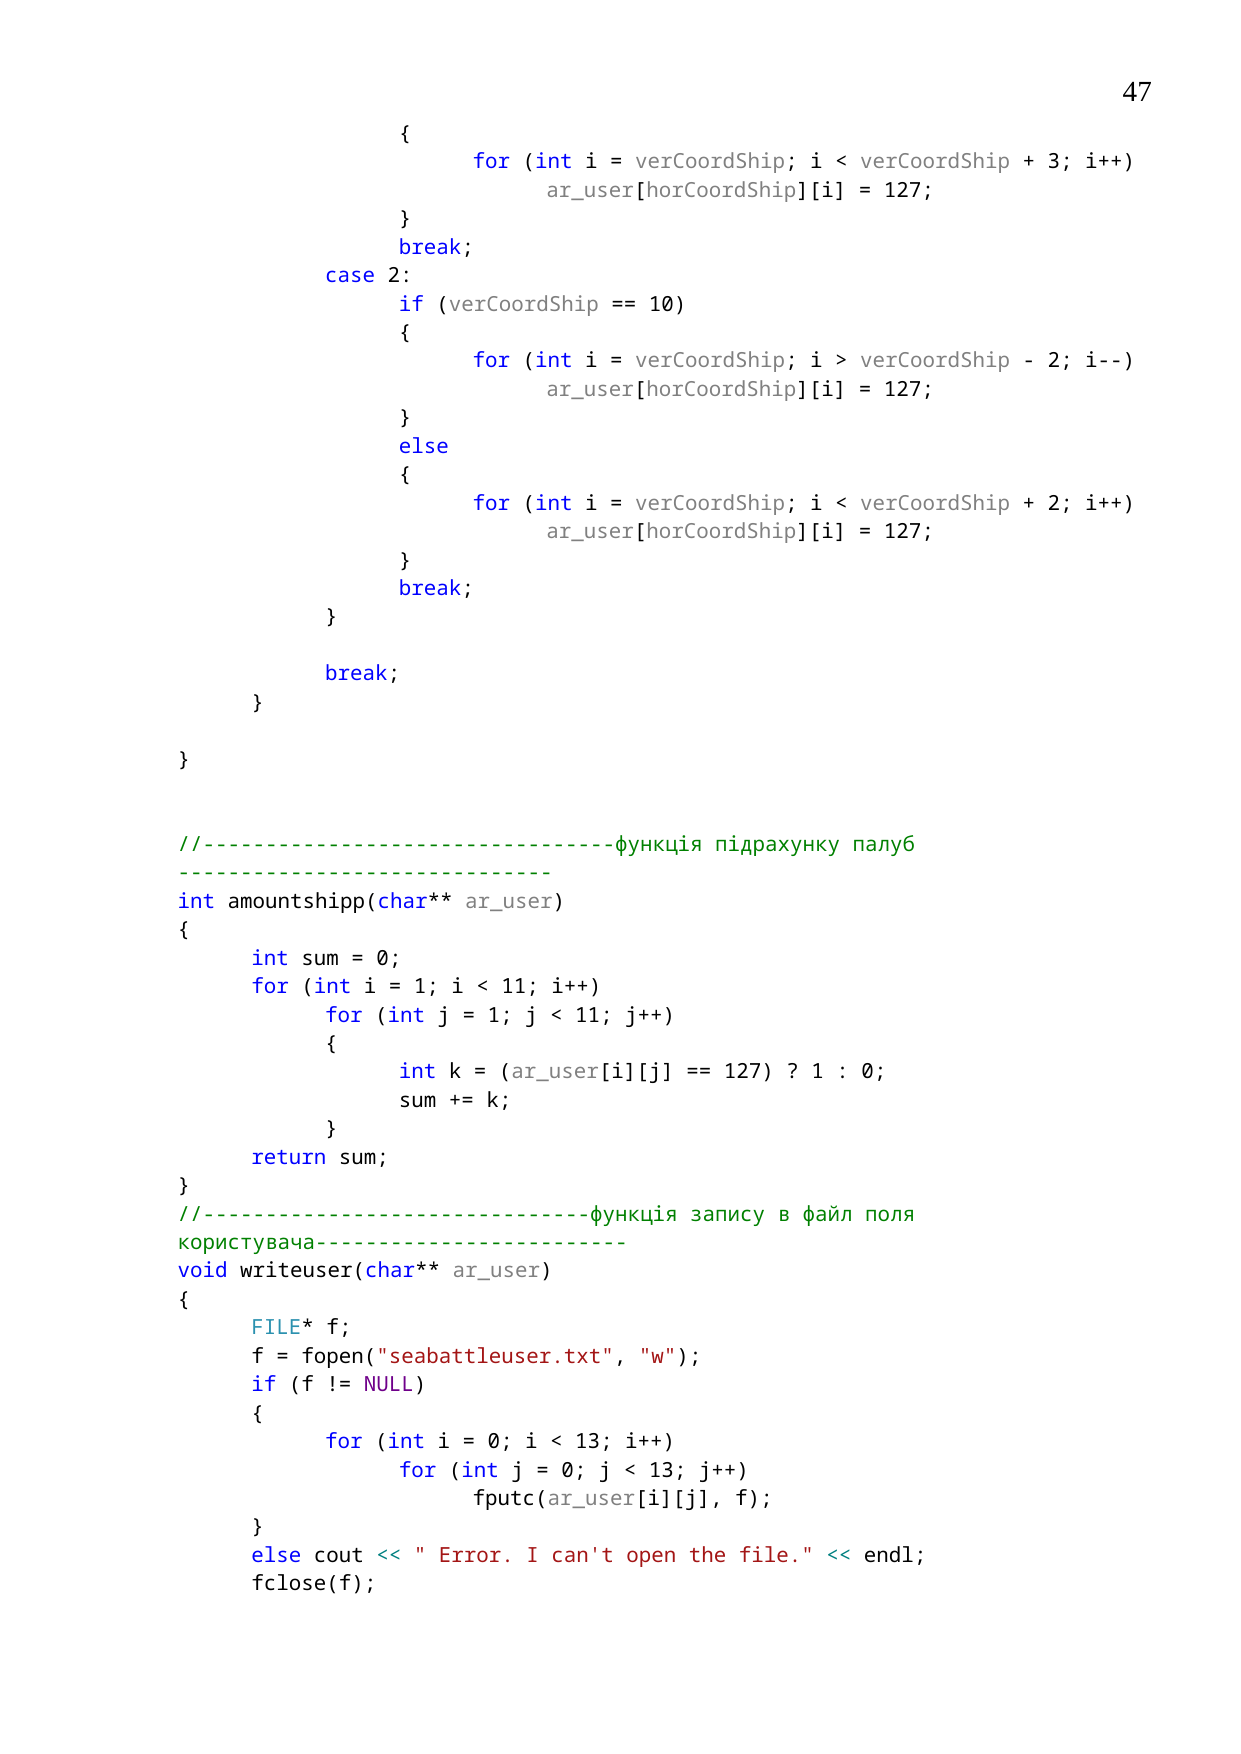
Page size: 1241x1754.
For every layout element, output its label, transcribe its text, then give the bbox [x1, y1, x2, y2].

text ar_user[horCoordShip][i] = 127; [177, 516, 1152, 545]
text { [177, 118, 1152, 147]
text //-------------------------------функція запису в файл поля користувача------------------------- [177, 1199, 1152, 1256]
text for (int i = 0; i < 13; i++) [177, 1426, 1152, 1455]
text { [177, 459, 1152, 488]
text for (int j = 0; j < 13; j++) [177, 1455, 1152, 1483]
text { [177, 317, 1152, 346]
text } [177, 1512, 1152, 1540]
text } [177, 545, 1152, 573]
text { [177, 1028, 1152, 1057]
text else cout << " Error. I can't open the file." << endl; [177, 1540, 1152, 1568]
text for (int i = verCoordShip; i < verCoordShip + 3; i++) [177, 147, 1152, 175]
text } [177, 744, 1152, 772]
text f = fopen("seabattleuser.txt", "w"); [177, 1341, 1152, 1369]
text int amountshipp(char** ar_user) [177, 886, 1152, 914]
text for (int i = verCoordShip; i < verCoordShip + 2; i++) [177, 488, 1152, 516]
text { [177, 914, 1152, 943]
text sum += k; [177, 1085, 1152, 1113]
text ar_user[horCoordShip][i] = 127; [177, 175, 1152, 203]
text return sum; [177, 1142, 1152, 1170]
text ar_user[horCoordShip][i] = 127; [177, 374, 1152, 402]
text { [177, 1398, 1152, 1426]
text else [177, 431, 1152, 459]
text break; [177, 573, 1152, 602]
text fclose(f); [177, 1568, 1152, 1597]
text void writeuser(char** ar_user) [177, 1256, 1152, 1284]
text break; [177, 658, 1152, 687]
text int sum = 0; [177, 943, 1152, 971]
text } [177, 203, 1152, 232]
text } [177, 1170, 1152, 1199]
text } [177, 602, 1152, 630]
text for (int j = 1; j < 11; j++) [177, 1000, 1152, 1028]
text int k = (ar_user[i][j] == 127) ? 1 : 0; [177, 1057, 1152, 1085]
text case 2: [177, 260, 1152, 289]
text } [177, 402, 1152, 431]
text //---------------------------------функція підрахунку палуб ------------------------------ [177, 829, 1152, 886]
text if (f != NULL) [177, 1369, 1152, 1398]
text fputc(ar_user[i][j], f); [177, 1483, 1152, 1512]
text FILE* f; [177, 1312, 1152, 1341]
text for (int i = 1; i < 11; i++) [177, 971, 1152, 1000]
text } [177, 687, 1152, 715]
text { [177, 1284, 1152, 1312]
text if (verCoordShip == 10) [177, 289, 1152, 317]
text break; [177, 232, 1152, 260]
text } [177, 1113, 1152, 1142]
text for (int i = verCoordShip; i > verCoordShip - 2; i--) [177, 346, 1152, 374]
